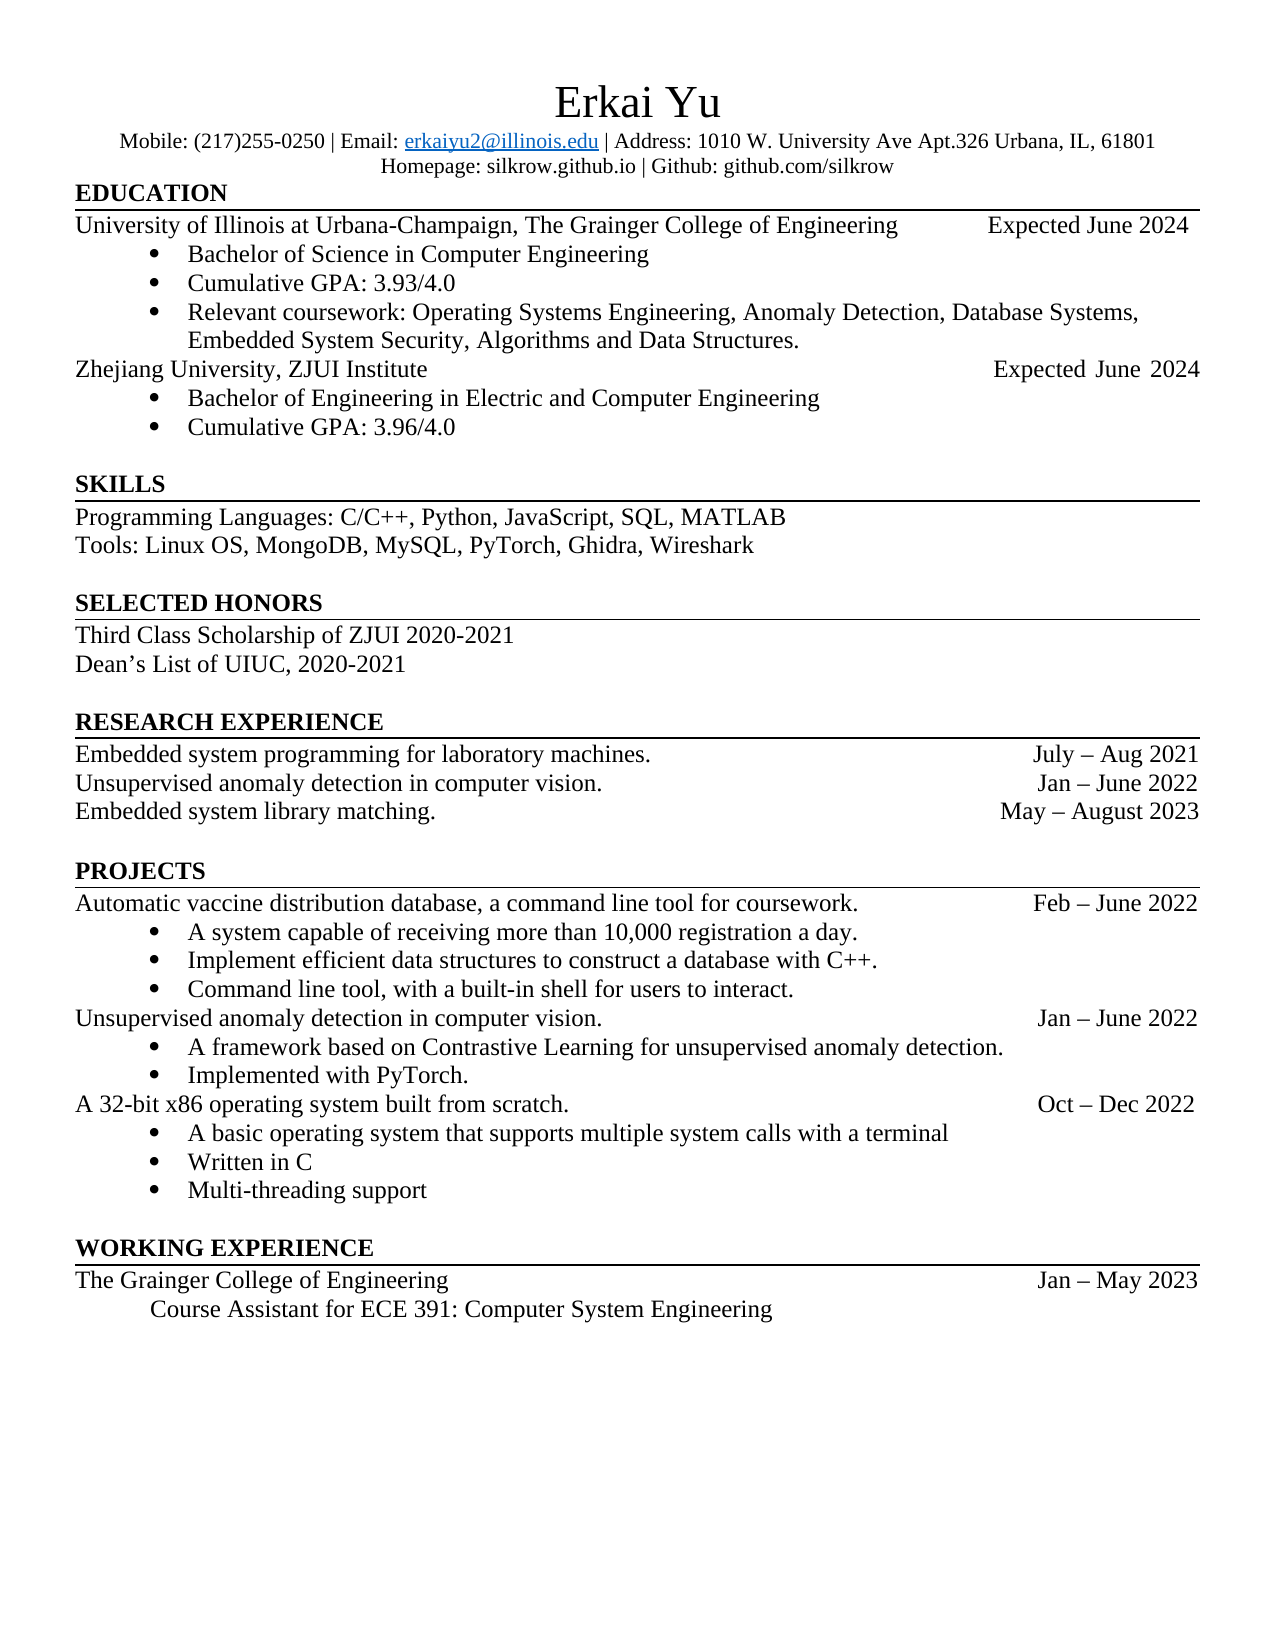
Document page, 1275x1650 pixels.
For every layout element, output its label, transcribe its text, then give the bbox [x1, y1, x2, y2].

list Implemented with PyTorch. [150, 1061, 1200, 1089]
text Programming Languages: C/C++, Python, JavaScript, SQL, MATLAB [75, 502, 1200, 530]
text A 32-bit x86 operating system built from scratch. Oct – Dec 2022 [75, 1089, 1200, 1118]
text Unsupervised anomaly detection in computer vision. Jan – June 2022 [75, 1003, 1200, 1032]
text RESEARCH EXPERIENCE [75, 707, 1200, 737]
text The Grainger College of Engineering Jan – May 2023 [75, 1266, 1200, 1294]
list Command line tool, with a built-in shell for users to interact. [150, 974, 1200, 1003]
list Multi-threading support [150, 1176, 1200, 1204]
list Written in C [150, 1147, 1200, 1176]
list Cumulative GPA: 3.96/4.0 [150, 412, 1200, 441]
list Bachelor of Engineering in Electric and Computer Engineering [150, 383, 1200, 412]
text PROJECTS [75, 856, 1200, 887]
text Third Class Scholarship of ZJUI 2020-2021 [75, 620, 1200, 649]
text SELECTED HONORS [75, 588, 1200, 619]
text Zhejiang University, ZJUI Institute Expected June 2024 [75, 354, 1200, 383]
text University of Illinois at Urbana-Champaign, The Grainger College of Engineering Expected June 2024 [75, 211, 1200, 239]
list A basic operating system that supports multiple system calls with a terminal [150, 1118, 1200, 1147]
text Unsupervised anomaly detection in computer vision. Jan – June 2022 [75, 768, 1200, 796]
text Course Assistant for ECE 391: Computer System Engineering [75, 1294, 1200, 1323]
text Embedded system programming for laboratory machines. July – Aug 2021 [75, 739, 1200, 768]
list A framework based on Contrastive Learning for unsupervised anomaly detection. [150, 1032, 1200, 1061]
text Homepage: silkrow.github.io | Github: github.com/silkrow [75, 153, 1200, 178]
list Implement efficient data structures to construct a database with C++. [150, 946, 1200, 974]
list A system capable of receiving more than 10,000 registration a day. [150, 917, 1200, 946]
list Bachelor of Science in Computer Engineering [150, 239, 1200, 268]
text Dean’s List of UIUC, 2020-2021 [75, 649, 1200, 678]
list Cumulative GPA: 3.93/4.0 [150, 268, 1200, 297]
text Mobile: (217)255-0250 | Email: erkaiyu2@illinois.edu | Address: 1010 W. University Ave Apt.326 Urbana, IL, 61801 [75, 128, 1200, 153]
text WORKING EXPERIENCE [75, 1233, 1200, 1264]
text EDUCATION [75, 178, 1200, 209]
text SKILLS [75, 469, 1200, 500]
list Relevant coursework: Operating Systems Engineering, Anomaly Detection, Database Systems, Embedded System Security, Algorithms and Data Structures. [150, 297, 1200, 354]
text Automatic vaccine distribution database, a command line tool for coursework. Feb – June 2022 [75, 888, 1200, 917]
text Tools: Linux OS, MongoDB, MySQL, PyTorch, Ghidra, Wireshark [75, 530, 1200, 559]
text Embedded system library matching. May – August 2023 [75, 796, 1200, 825]
text Erkai Yu [75, 75, 1200, 128]
